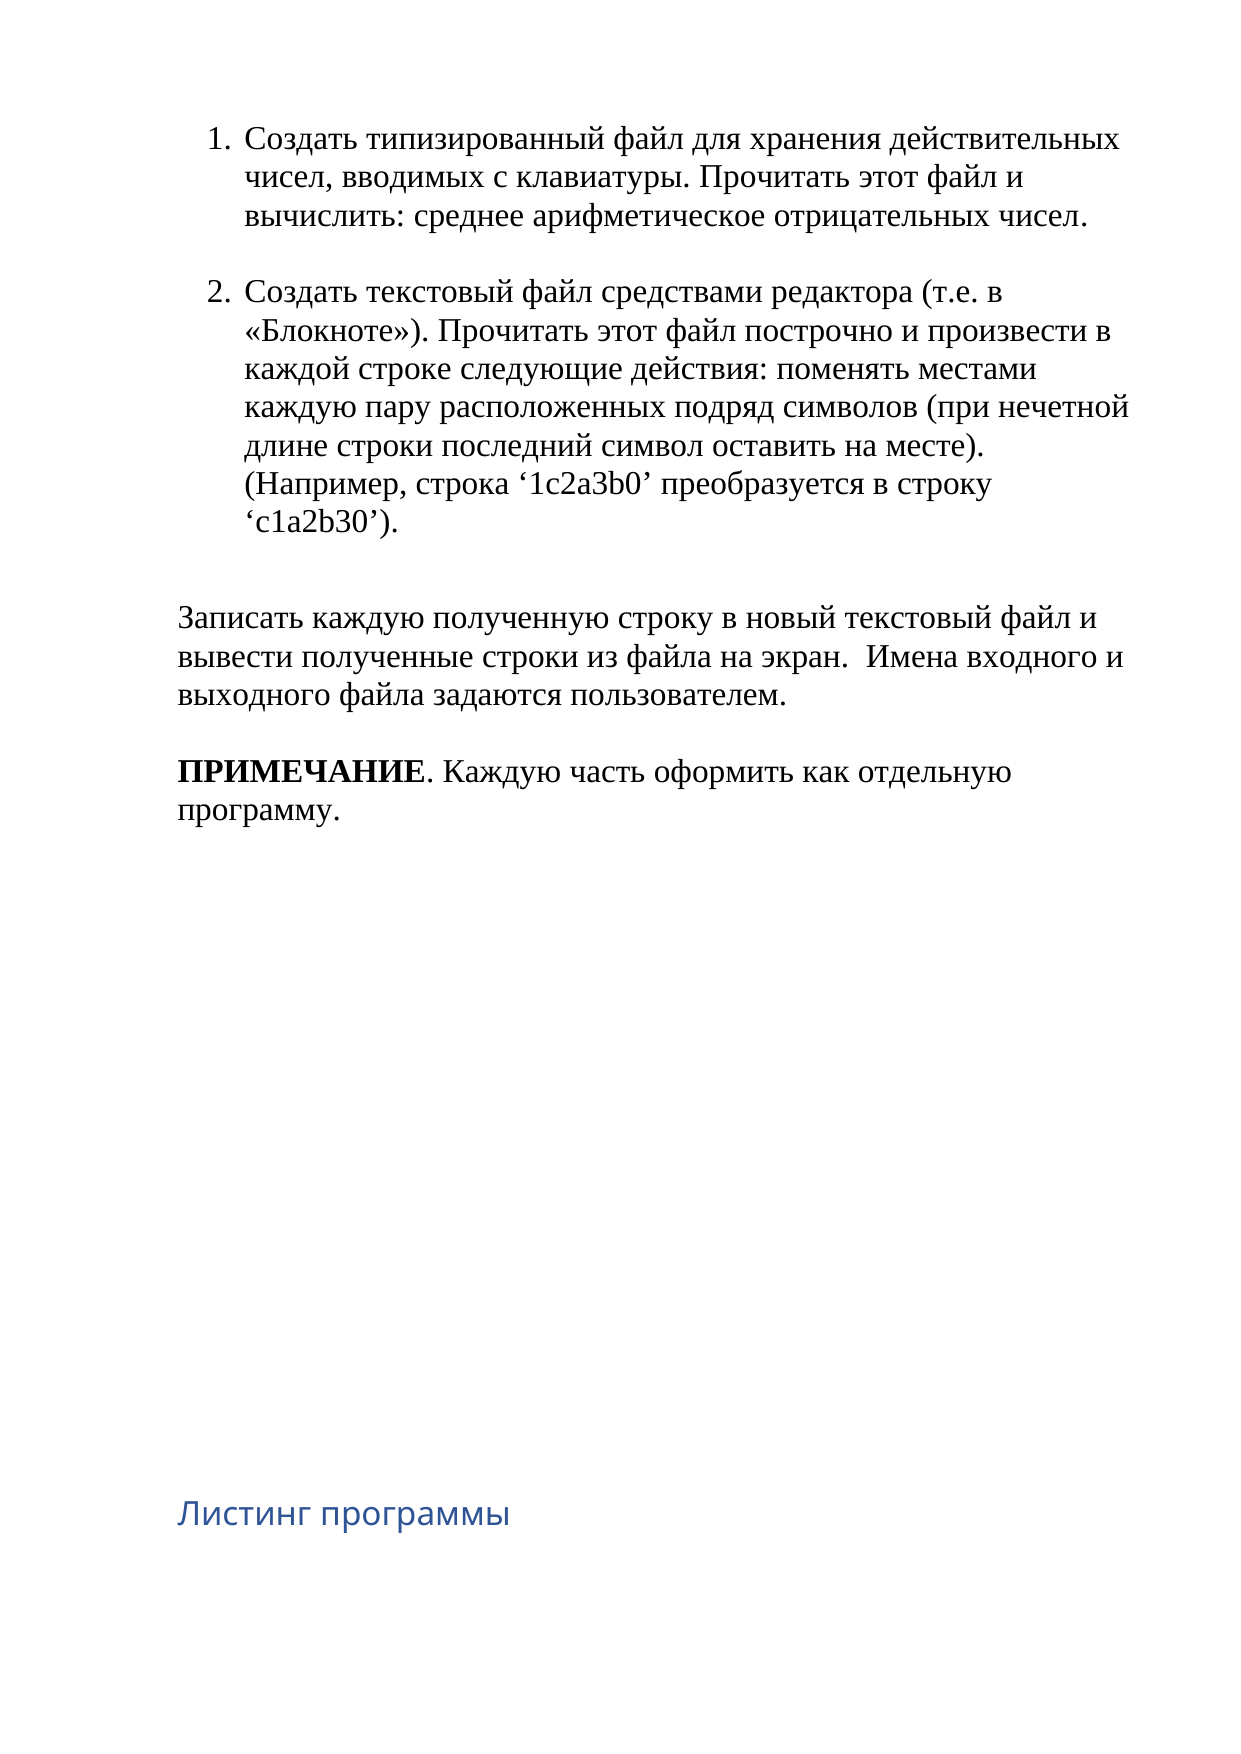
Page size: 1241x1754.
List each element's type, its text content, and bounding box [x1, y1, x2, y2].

list Создать типизированный файл для хранения действительных чисел, вводимых с клавиатуры. Прочитать этот файл и вычислить: среднее арифметическое отрицательных чисел. [207, 118, 1152, 233]
list Создать текстовый файл средствами редактора (т.е. в «Блокноте»). Прочитать этот файл построчно и произвести в каждой строке следующие действия: поменять местами каждую пару расположенных подряд символов (при нечетной длине строки последний символ оставить на месте). (Например, строка ‘1c2a3b0’ преобразуется в строку ‘c1a2b30’). [207, 271, 1152, 540]
text Записать каждую полученную строку в новый текстовый файл и вывести полученные строки из файла на экран. Имена входного и выходного файла задаются пользователем. [177, 598, 1152, 713]
text ПРИМЕЧАНИЕ. Каждую часть оформить как отдельную программу. [177, 751, 1152, 828]
subtitle Листинг программы [177, 1490, 1152, 1535]
